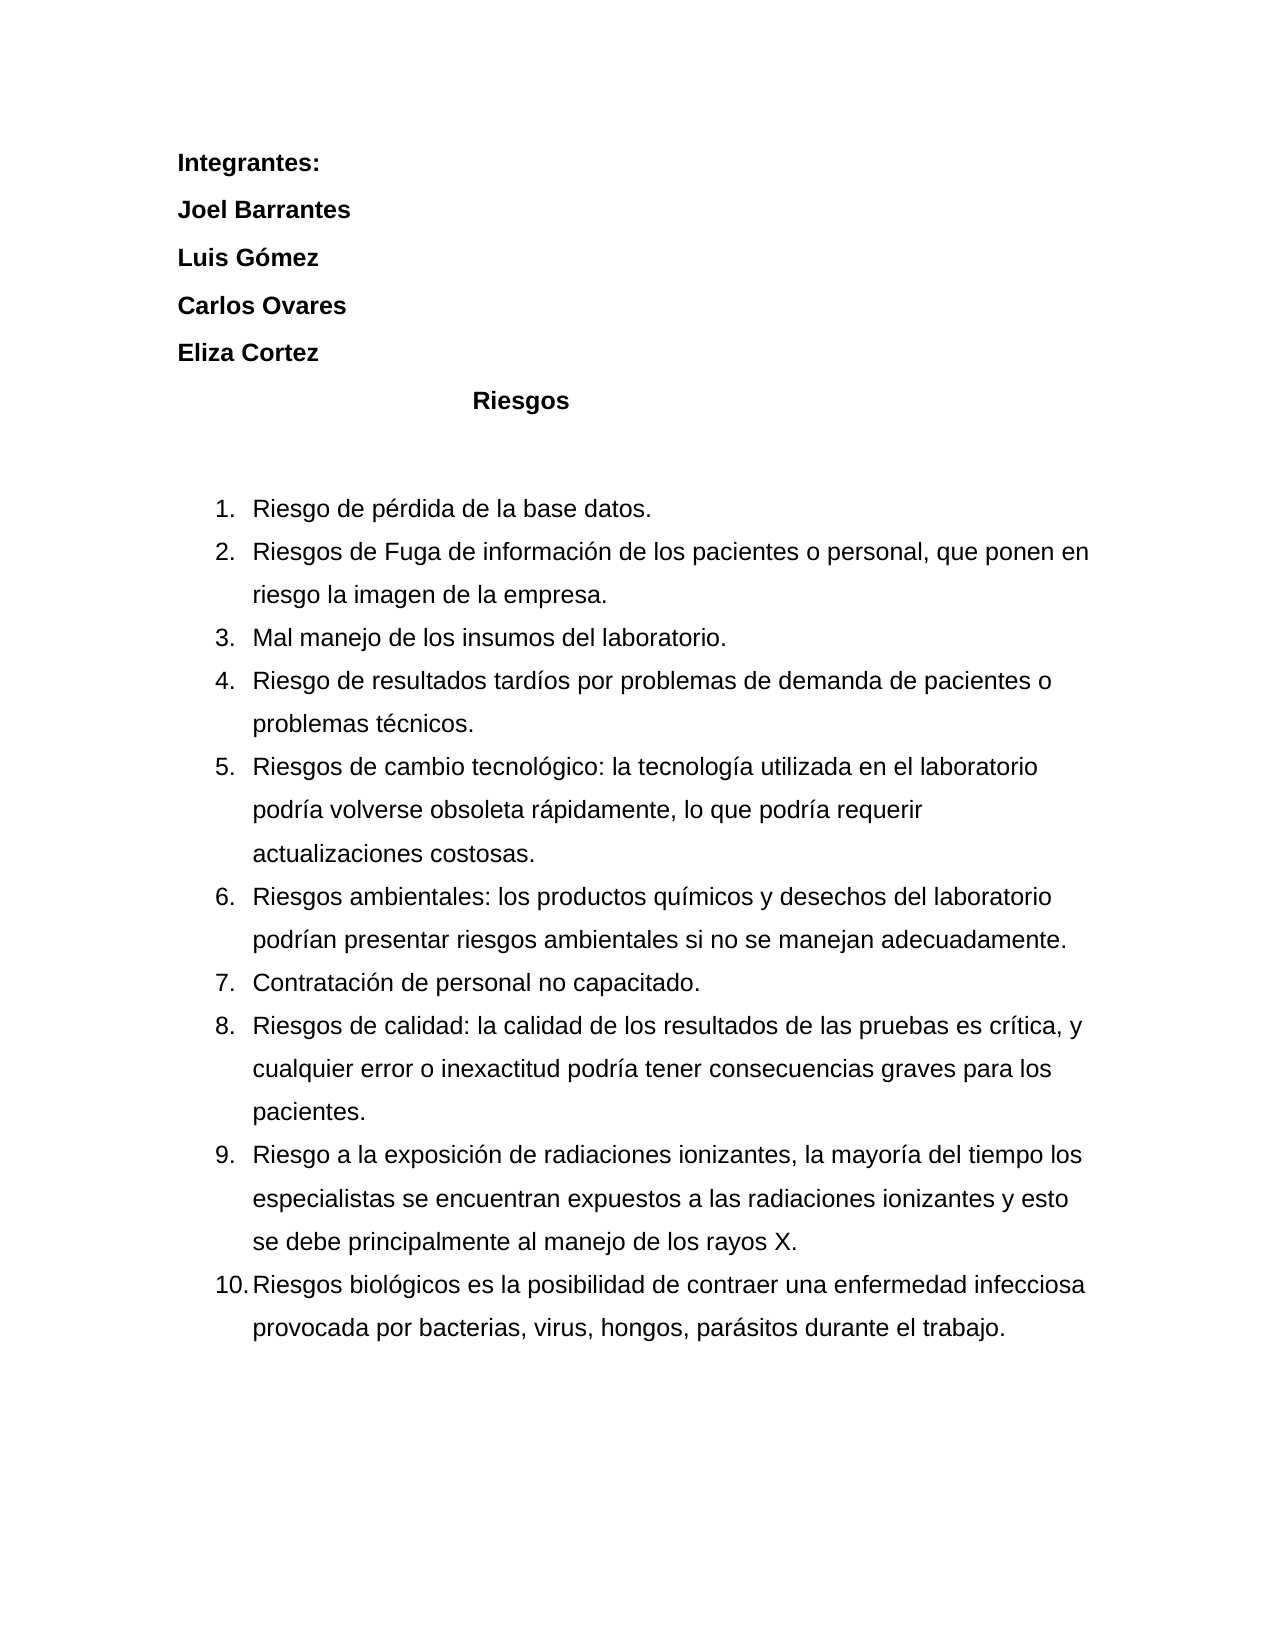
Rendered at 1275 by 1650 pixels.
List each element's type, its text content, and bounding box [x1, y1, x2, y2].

list Riesgo de pérdida de la base datos. [215, 494, 1098, 522]
list Riesgos biológicos es la posibilidad de contraer una enfermedad infecciosa provocada por bacterias, virus, hongos, parásitos durante el trabajo. [215, 1270, 1098, 1342]
list Riesgos de Fuga de información de los pacientes o personal, que ponen en riesgo la imagen de la empresa. [215, 537, 1098, 609]
text Joel Barrantes [177, 195, 1098, 224]
list Riesgo a la exposición de radiaciones ionizantes, la mayoría del tiempo los especialistas se encuentran expuestos a las radiaciones ionizantes y esto se debe principalmente al manejo de los rayos X. [215, 1141, 1098, 1256]
text Carlos Ovares [177, 291, 1098, 319]
list Contratación de personal no capacitado. [215, 968, 1098, 997]
text Integrantes: [177, 148, 1098, 176]
list Mal manejo de los insumos del laboratorio. [215, 623, 1098, 652]
list Riesgos de calidad: la calidad de los resultados de las pruebas es crítica, y cualquier error o inexactitud podría tener consecuencias graves para los pacientes. [215, 1011, 1098, 1126]
text Riesgos [177, 386, 1098, 415]
text Eliza Cortez [177, 338, 1098, 367]
text Luis Gómez [177, 243, 1098, 272]
list Riesgo de resultados tardíos por problemas de demanda de pacientes o problemas técnicos. [215, 666, 1098, 738]
list Riesgos ambientales: los productos químicos y desechos del laboratorio podrían presentar riesgos ambientales si no se manejan adecuadamente. [215, 882, 1098, 954]
list Riesgos de cambio tecnológico: la tecnología utilizada en el laboratorio podría volverse obsoleta rápidamente, lo que podría requerir actualizaciones costosas. [215, 752, 1098, 867]
